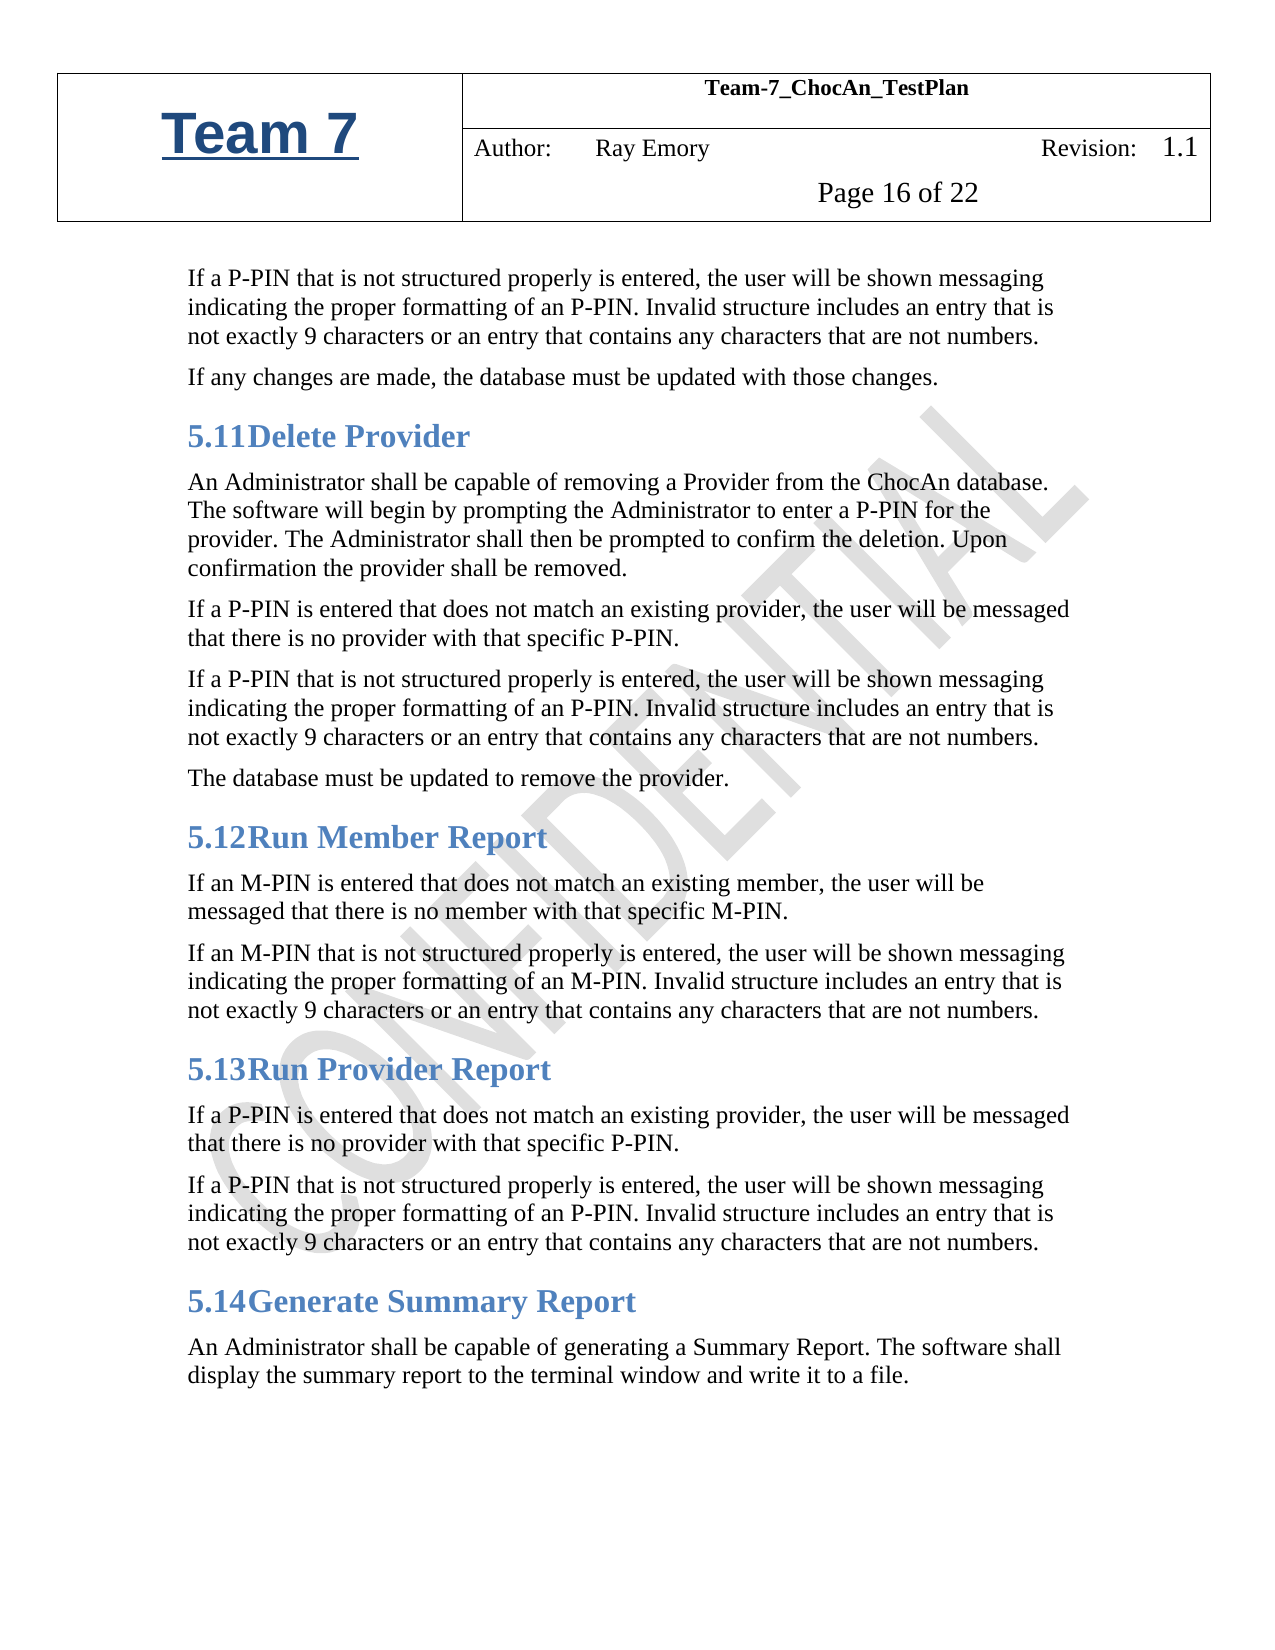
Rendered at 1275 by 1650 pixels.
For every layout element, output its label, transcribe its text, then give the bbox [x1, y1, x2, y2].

text An Administrator shall be capable of removing a Provider from the ChocAn database. The software will begin by prompting the Administrator to enter a P-PIN for the provider. The Administrator shall then be prompted to confirm the deletion. Upon confirmation the provider shall be removed. [187, 467, 1087, 582]
text If a P-PIN that is not structured properly is entered, the user will be shown messaging indicating the proper formatting of an P-PIN. Invalid structure includes an entry that is not exactly 9 characters or an entry that contains any characters that are not numbers. [187, 222, 1087, 350]
subtitle Generate Summary Report [187, 1281, 1087, 1319]
text If a P-PIN that is not structured properly is entered, the user will be shown messaging indicating the proper formatting of an P-PIN. Invalid structure includes an entry that is not exactly 9 characters or an entry that contains any characters that are not numbers. [187, 150, 462, 221]
text If a P-PIN is entered that does not match an existing provider, the user will be messaged that there is no provider with that specific P-PIN. [187, 594, 1087, 652]
text If an M-PIN is entered that does not match an existing member, the user will be messaged that there is no member with that specific M-PIN. [187, 868, 1087, 925]
text If a P-PIN that is not structured properly is entered, the user will be shown messaging indicating the proper formatting of an P-PIN. Invalid structure includes an entry that is not exactly 9 characters or an entry that contains any characters that are not numbers. [463, 150, 1087, 221]
text If any changes are made, the database must be updated with those changes. [187, 362, 1087, 391]
text If a P-PIN that is not structured properly is entered, the user will be shown messaging indicating the proper formatting of an P-PIN. Invalid structure includes an entry that is not exactly 9 characters or an entry that contains any characters that are not numbers. [187, 1170, 1087, 1256]
text If an M-PIN that is not structured properly is entered, the user will be shown messaging indicating the proper formatting of an M-PIN. Invalid structure includes an entry that is not exactly 9 characters or an entry that contains any characters that are not numbers. [187, 938, 1087, 1024]
text The database must be updated to remove the provider. [187, 763, 1087, 792]
subtitle Run Provider Report [187, 1049, 1087, 1087]
subtitle Run Member Report [187, 817, 1087, 855]
text If a P-PIN that is not structured properly is entered, the user will be shown messaging indicating the proper formatting of an P-PIN. Invalid structure includes an entry that is not exactly 9 characters or an entry that contains any characters that are not numbers. [187, 664, 1087, 751]
subtitle Delete Provider [187, 416, 1087, 454]
text If a P-PIN is entered that does not match an existing provider, the user will be messaged that there is no provider with that specific P-PIN. [187, 1100, 1087, 1157]
text An Administrator shall be capable of generating a Summary Report. The software shall display the summary report to the terminal window and write it to a file. [187, 1332, 1087, 1389]
